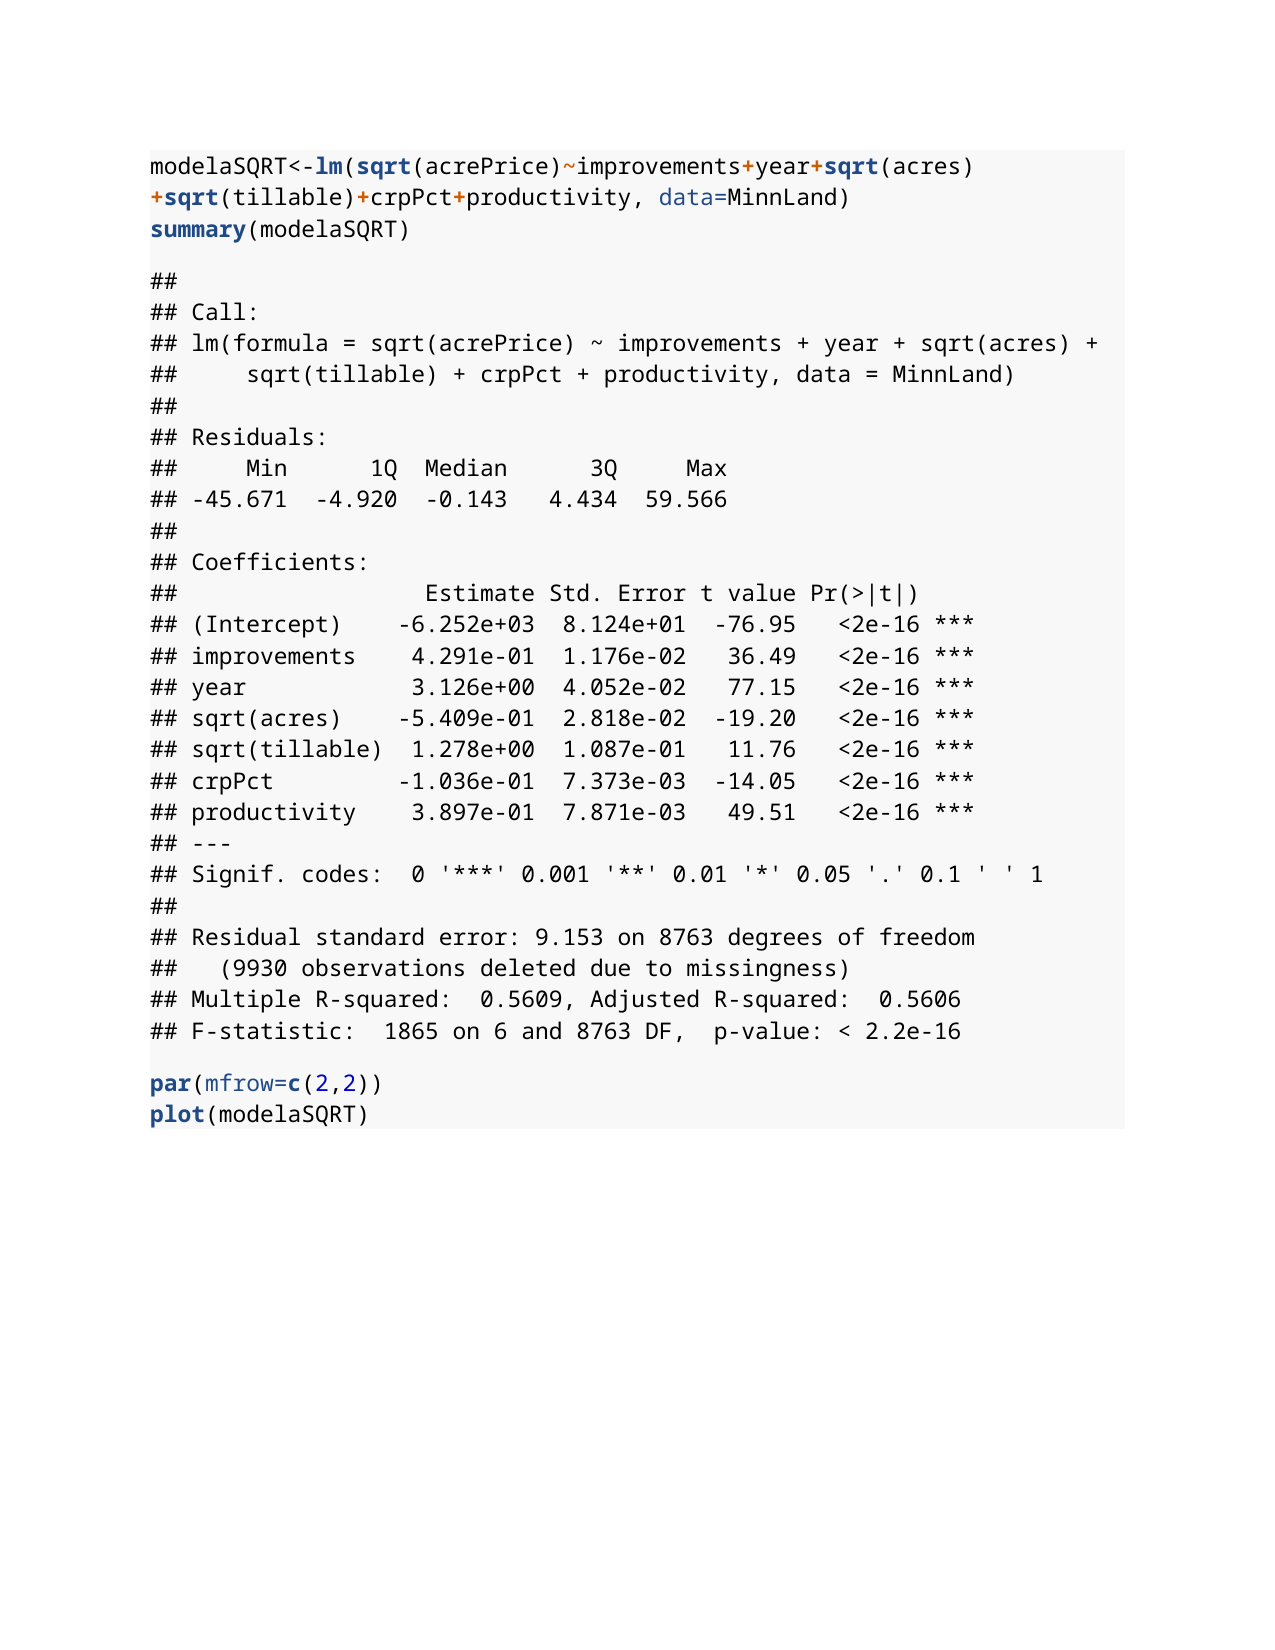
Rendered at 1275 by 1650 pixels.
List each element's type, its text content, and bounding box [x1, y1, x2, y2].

text modelaSQRT<-lm(sqrt(acrePrice)~improvements+year+sqrt(acres)+sqrt(tillable)+crpPct+productivity, data=MinnLand) summary(modelaSQRT) [150, 150, 1125, 244]
text ## ## Call: ## lm(formula = sqrt(acrePrice) ~ improvements + year + sqrt(acres) + ## sqrt(tillable) + crpPct + productivity, data = MinnLand) ## ## Residuals: ## Min 1Q Median 3Q Max ## -45.671 -4.920 -0.143 4.434 59.566 ## ## Coefficients: ## Estimate Std. Error t value Pr(>|t|) ## (Intercept) -6.252e+03 8.124e+01 -76.95 <2e-16 *** ## improvements 4.291e-01 1.176e-02 36.49 <2e-16 *** ## year 3.126e+00 4.052e-02 77.15 <2e-16 *** ## sqrt(acres) -5.409e-01 2.818e-02 -19.20 <2e-16 *** ## sqrt(tillable) 1.278e+00 1.087e-01 11.76 <2e-16 *** ## crpPct -1.036e-01 7.373e-03 -14.05 <2e-16 *** ## productivity 3.897e-01 7.871e-03 49.51 <2e-16 *** ## --- ## Signif. codes: 0 '***' 0.001 '**' 0.01 '*' 0.05 '.' 0.1 ' ' 1 ## ## Residual standard error: 9.153 on 8763 degrees of freedom ## (9930 observations deleted due to missingness) ## Multiple R-squared: 0.5609, Adjusted R-squared: 0.5606 ## F-statistic: 1865 on 6 and 8763 DF, p-value: < 2.2e-16 [150, 264, 1125, 1046]
text par(mfrow=c(2,2)) plot(modelaSQRT) [370, 1067, 1125, 1129]
